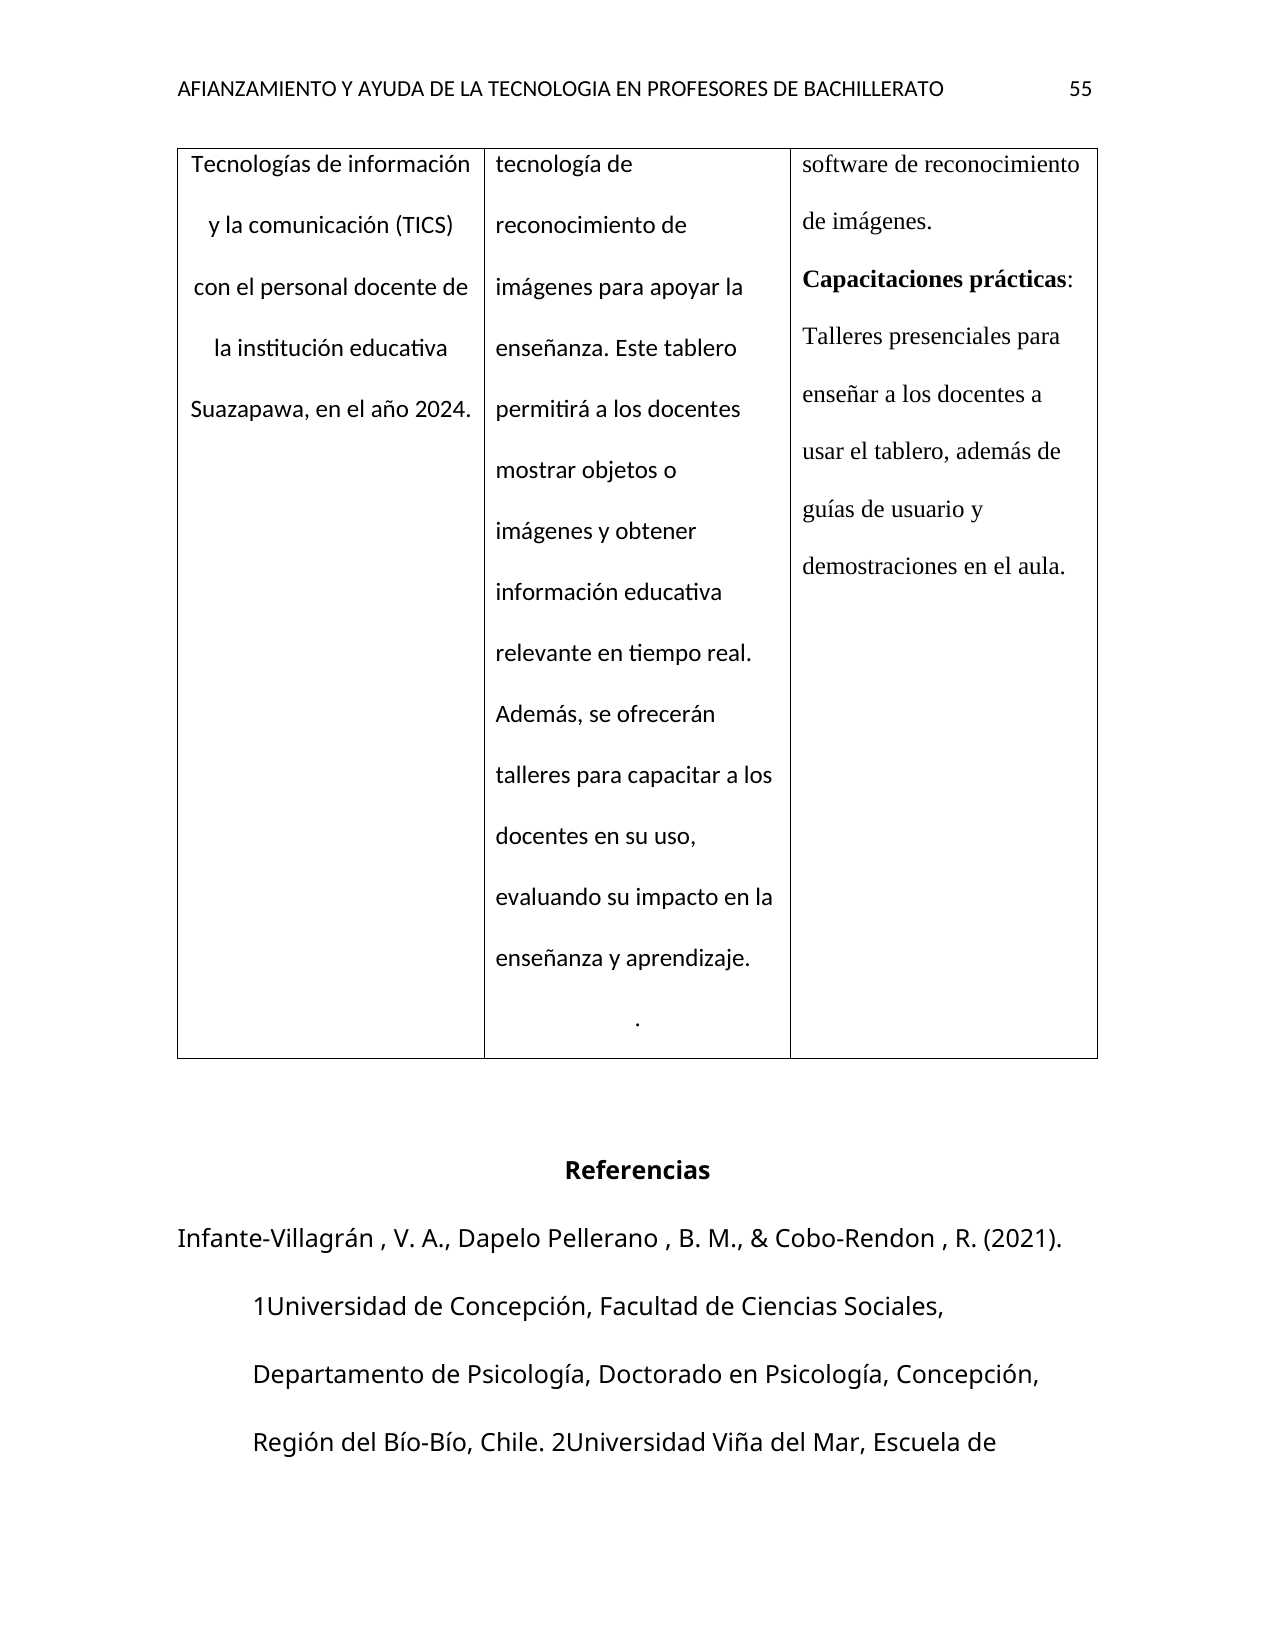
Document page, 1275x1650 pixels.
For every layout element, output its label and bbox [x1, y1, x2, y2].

table_cell [791, 149, 1097, 1058]
table_cell [485, 149, 790, 1058]
table_cell [178, 149, 484, 1058]
